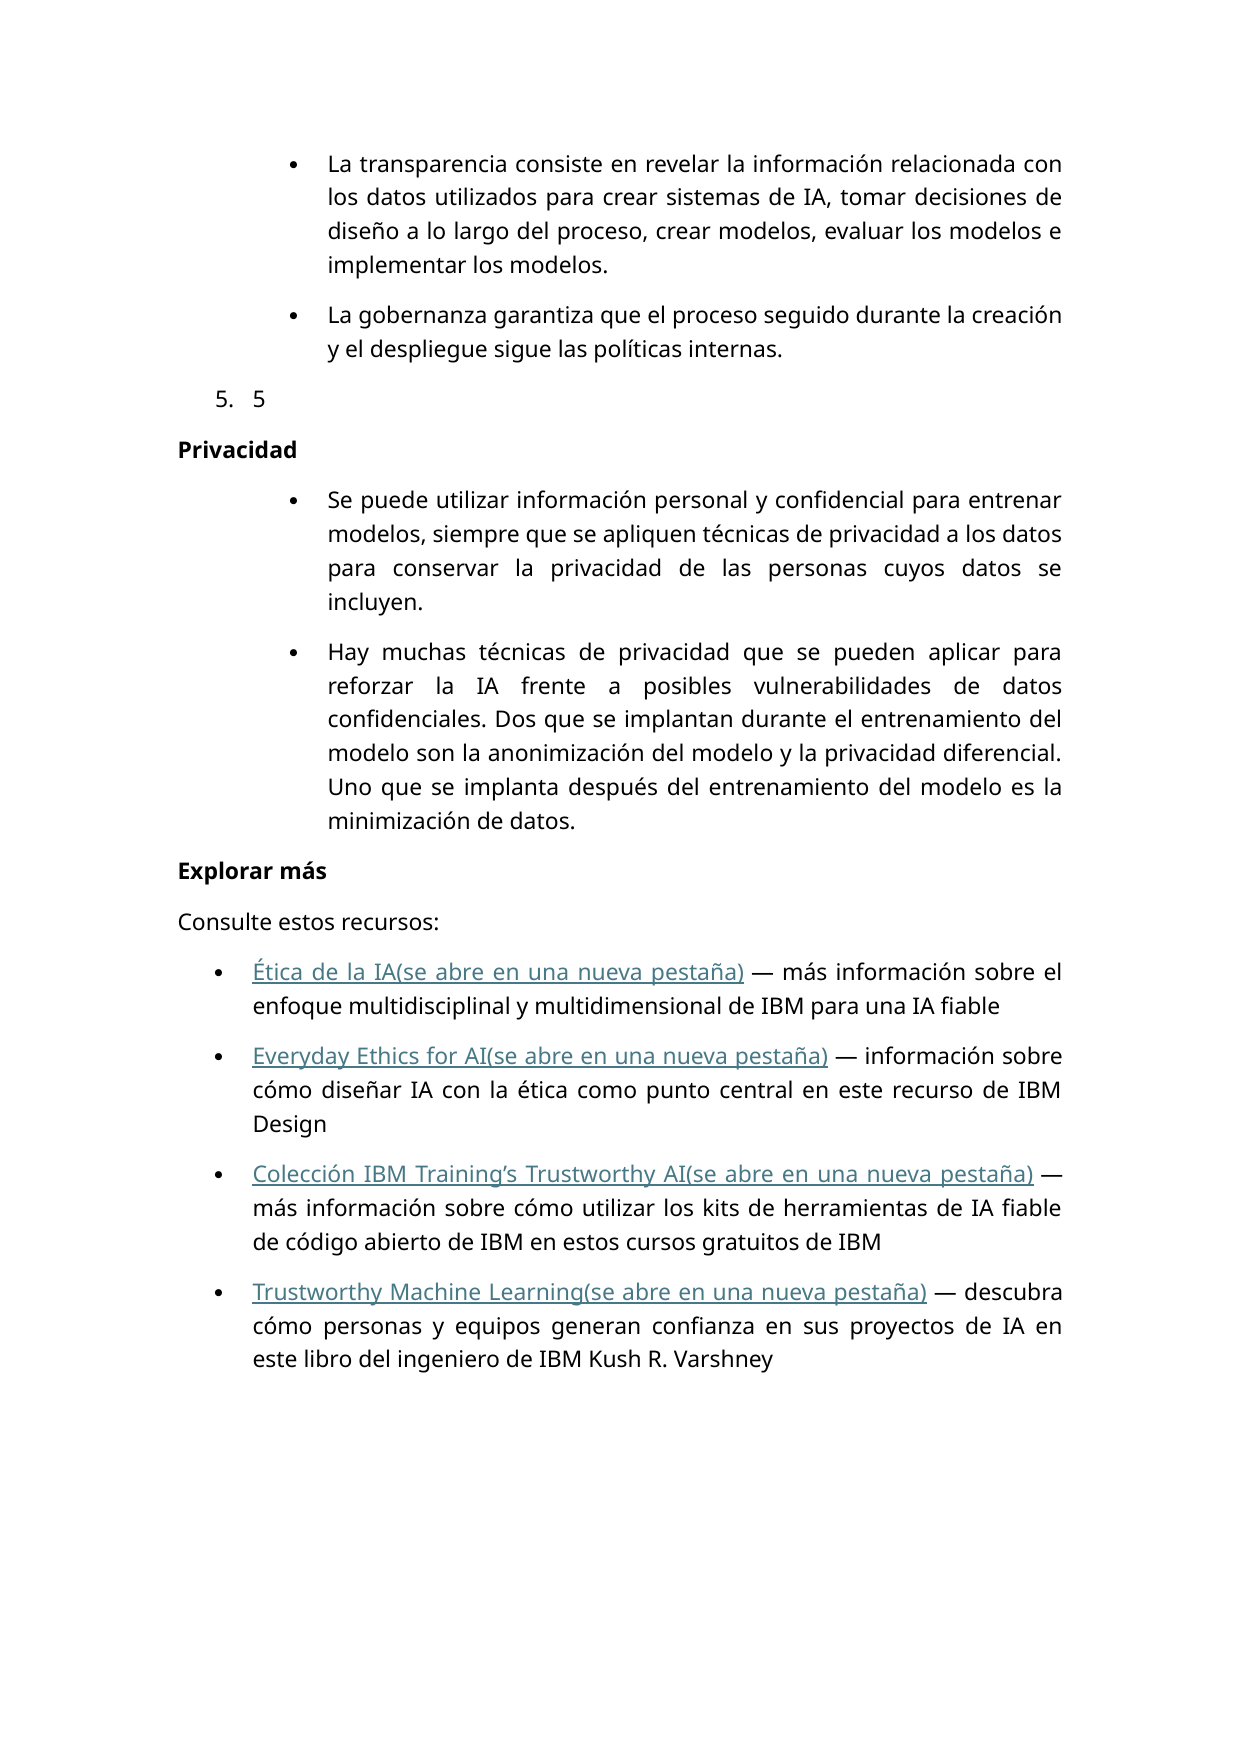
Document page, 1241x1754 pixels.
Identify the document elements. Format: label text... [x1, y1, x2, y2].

text Explorar más [177, 855, 1063, 886]
list Ética de la IA(se abre en una nueva pestaña) — más información sobre el enfoque multidisciplinal y multidimensional de IBM para una IA fiable [215, 956, 1063, 1021]
list 5 [215, 383, 1063, 415]
text Privacidad [177, 434, 1063, 465]
text Consulte estos recursos: [177, 906, 1063, 937]
list Hay muchas técnicas de privacidad que se pueden aplicar para reforzar la IA frente a posibles vulnerabilidades de datos confidenciales. Dos que se implantan durante el entrenamiento del modelo son la anonimización del modelo y la privacidad diferencial. Uno que se implanta después del entrenamiento del modelo es la minimización de datos. [290, 636, 1063, 836]
list La gobernanza garantiza que el proceso seguido durante la creación y el despliegue sigue las políticas internas. [290, 299, 1063, 364]
list La transparencia consiste en revelar la información relacionada con los datos utilizados para crear sistemas de IA, tomar decisiones de diseño a lo largo del proceso, crear modelos, evaluar los modelos e implementar los modelos. [290, 148, 1063, 280]
list Se puede utilizar información personal y confidencial para entrenar modelos, siempre que se apliquen técnicas de privacidad a los datos para conservar la privacidad de las personas cuyos datos se incluyen. [290, 484, 1063, 617]
list Trustworthy Machine Learning(se abre en una nueva pestaña) — descubra cómo personas y equipos generan confianza en sus proyectos de IA en este libro del ingeniero de IBM Kush R. Varshney [215, 1276, 1063, 1375]
list Everyday Ethics for AI(se abre en una nueva pestaña) — información sobre cómo diseñar IA con la ética como punto central en este recurso de IBM Design [215, 1040, 1063, 1139]
list Colección IBM Training’s Trustworthy AI(se abre en una nueva pestaña) — más información sobre cómo utilizar los kits de herramientas de IA fiable de código abierto de IBM en estos cursos gratuitos de IBM [215, 1158, 1063, 1257]
